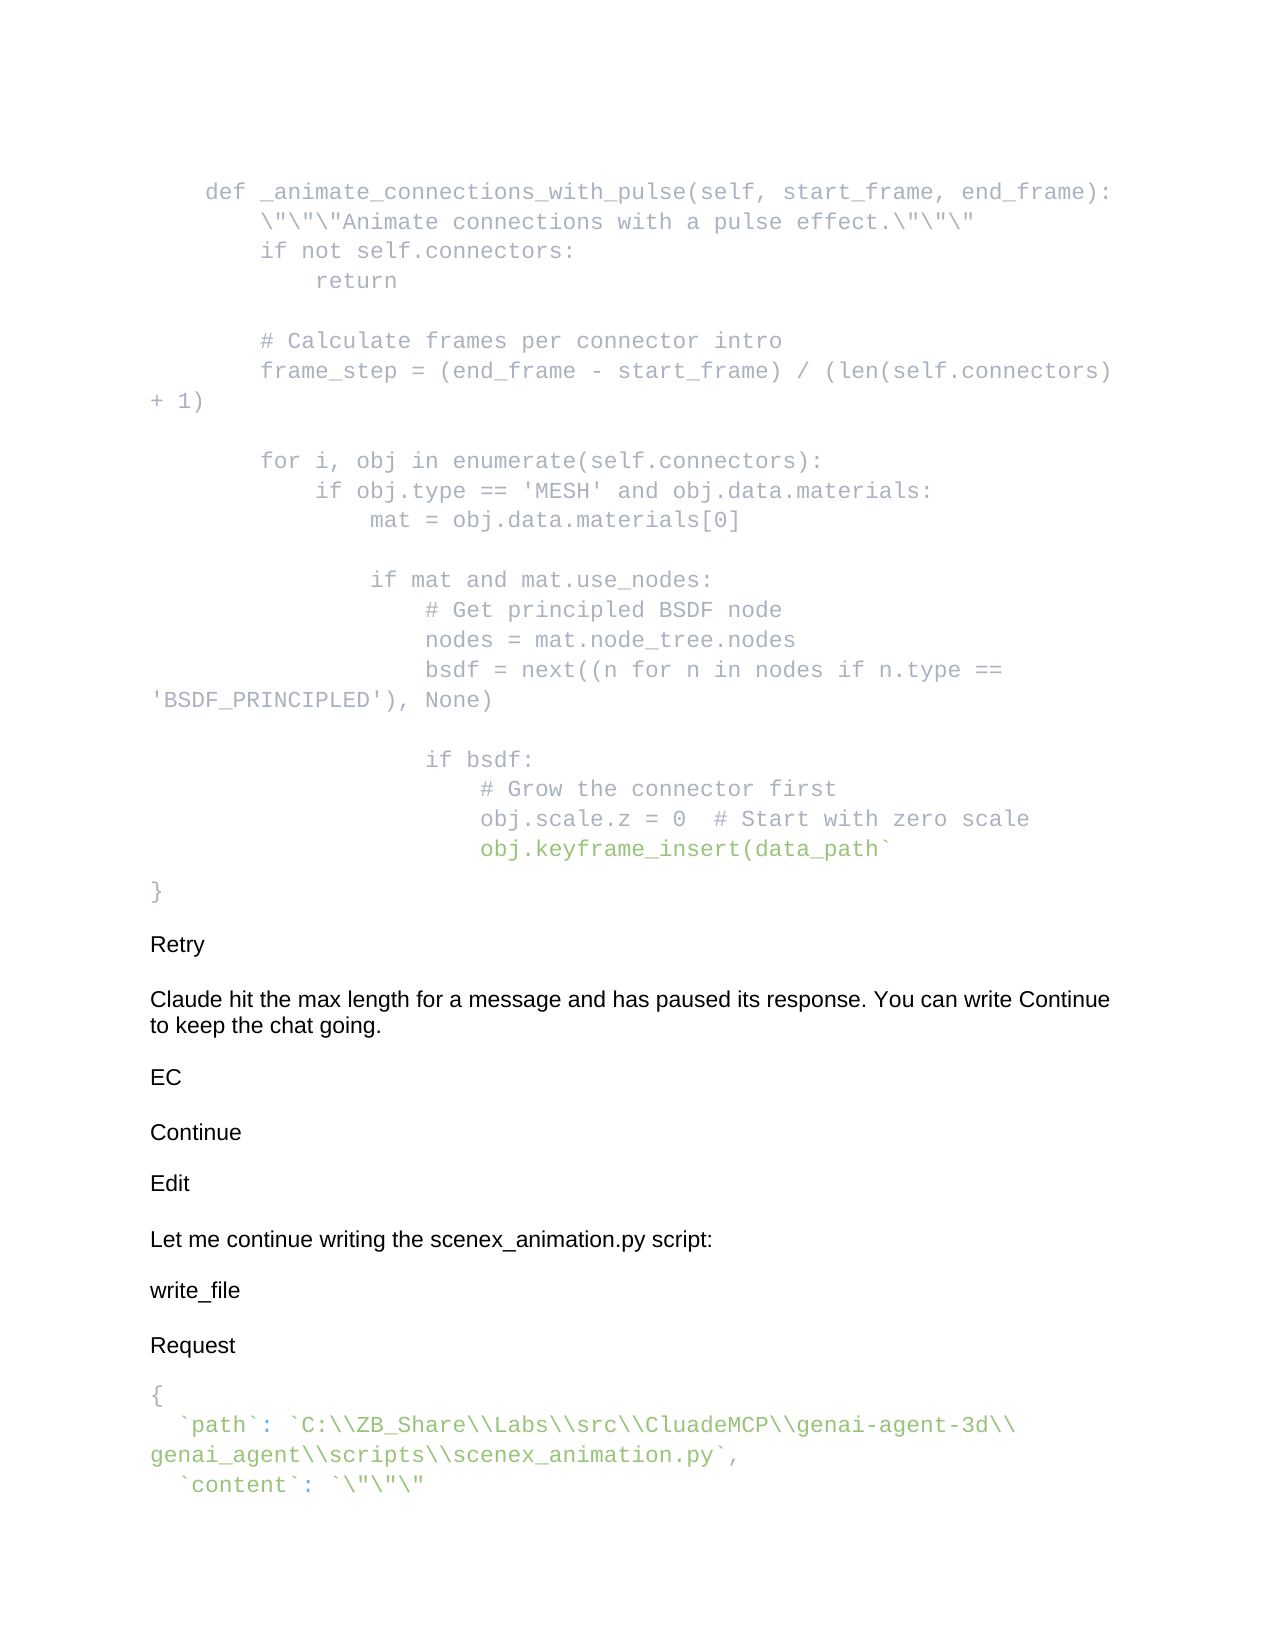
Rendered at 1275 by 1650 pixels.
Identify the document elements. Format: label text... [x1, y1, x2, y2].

text \"\"\"Animate connections with a pulse effect.\"\"\" [150, 210, 1125, 236]
text bsdf = next((n for n in nodes if n.type == 'BSDF_PRINCIPLED'), None) [150, 658, 1125, 714]
text Retry [150, 931, 1125, 957]
text return [150, 269, 1125, 296]
text # Get principled BSDF node [150, 598, 1125, 624]
text obj.scale.z = 0 # Start with zero scale [150, 807, 1125, 833]
text Let me continue writing the scenex_animation.py script: [150, 1226, 1125, 1252]
text Request [150, 1332, 1125, 1358]
text Edit [150, 1170, 1125, 1197]
text def _animate_connections_with_pulse(self, start_frame, end_frame): [150, 180, 1125, 206]
text if mat and mat.use_nodes: [150, 569, 1125, 595]
text for i, obj in enumerate(self.connectors): [150, 449, 1125, 475]
text # Grow the connector first [150, 778, 1125, 804]
text if not self.connectors: [150, 240, 1125, 266]
text obj.keyframe_insert(data_path` [150, 837, 1125, 863]
text Continue [150, 1119, 1125, 1145]
text Claude hit the max length for a message and has paused its response. You can write Continue to keep the chat going. [150, 986, 1125, 1039]
text # Calculate frames per connector intro [150, 329, 1125, 356]
text if bsdf: [150, 748, 1125, 774]
text `content`: `\"\"\" [150, 1473, 1125, 1499]
text } [150, 879, 1125, 906]
text write_file [150, 1277, 1125, 1303]
text if obj.type == 'MESH' and obj.data.materials: [150, 479, 1125, 505]
text { [150, 1383, 1125, 1409]
text nodes = mat.node_tree.nodes [150, 628, 1125, 654]
text frame_step = (end_frame - start_frame) / (len(self.connectors) + 1) [150, 359, 1125, 415]
text mat = obj.data.materials[0] [150, 509, 1125, 535]
text `path`: `C:\\ZB_Share\\Labs\\src\\CluadeMCP\\genai-agent-3d\\genai_agent\\scripts\\scenex_animation.py`, [150, 1413, 1125, 1469]
text EC [150, 1064, 1125, 1090]
